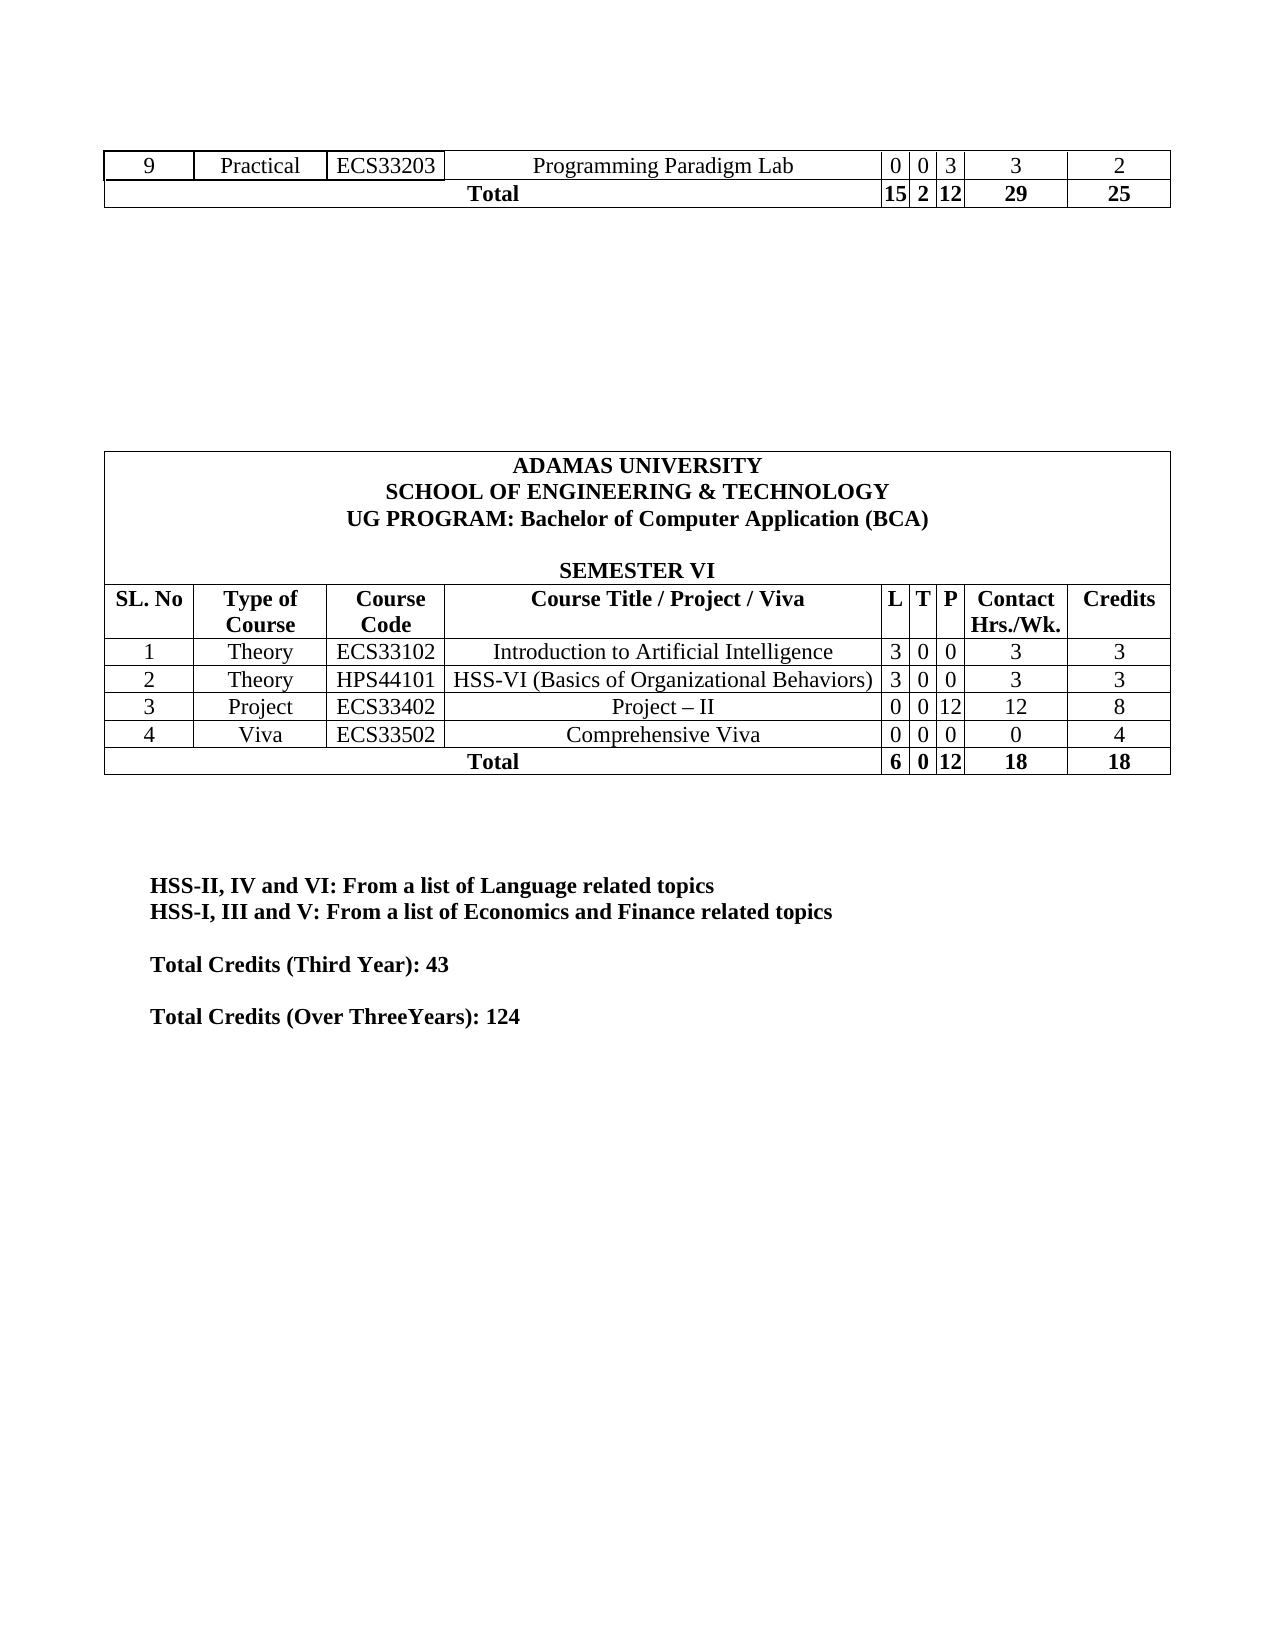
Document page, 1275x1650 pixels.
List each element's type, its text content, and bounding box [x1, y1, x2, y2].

table_cell Contact Hrs./Wk. [965, 585, 1067, 637]
table_cell 2 [105, 666, 193, 692]
table_cell Total [105, 748, 881, 774]
table_cell 3 [1068, 639, 1170, 665]
table_cell Project – II [445, 693, 881, 719]
table_cell Theory [194, 639, 326, 665]
table_cell Practical [195, 152, 326, 178]
table_cell Project [194, 693, 326, 719]
table_cell ECS33203 [328, 152, 444, 178]
table_cell 12 [965, 693, 1067, 719]
table_cell 18 [965, 748, 1067, 774]
table_header ADAMAS UNIVERSITY SCHOOL OF ENGINEERING & TECHNOLOGY UG PROGRAM: Bachelor of Computer Application (BCA) SEMESTER VI [105, 452, 1170, 584]
table_cell 3 [965, 666, 1067, 692]
table_cell 0 [965, 721, 1067, 747]
table_cell 0 [910, 748, 936, 774]
table_cell 1 [105, 639, 193, 665]
table_cell 12 [937, 180, 964, 207]
table_cell 12 [937, 693, 964, 719]
table_cell Type of Course [194, 585, 326, 637]
table_cell Theory [194, 666, 326, 692]
table_cell 0 [882, 721, 909, 747]
table_cell 0 [910, 693, 936, 719]
table_cell ECS33102 [327, 639, 444, 665]
table_cell 0 [910, 666, 936, 692]
table_cell 0 [882, 151, 909, 178]
table_cell 2 [910, 180, 936, 207]
table_cell 8 [1068, 693, 1170, 719]
table_cell 15 [882, 180, 909, 207]
table_cell 0 [910, 639, 936, 665]
table_cell 25 [1068, 180, 1170, 207]
table_cell 3 [882, 666, 909, 692]
table_cell 29 [965, 180, 1067, 207]
table_cell 0 [910, 721, 936, 747]
table_cell 3 [965, 639, 1067, 665]
table_cell 6 [882, 748, 909, 774]
table_cell 3 [105, 693, 193, 719]
text Total Credits (Third Year): 43 [150, 951, 1125, 977]
table_cell Total [105, 180, 881, 207]
table_cell Course Code [327, 585, 444, 637]
table_cell T [910, 585, 936, 637]
table_cell 4 [1068, 721, 1170, 747]
table_cell 3 [937, 151, 964, 178]
table_cell 3 [1068, 666, 1170, 692]
text Total Credits (Over ThreeYears): 124 [150, 1003, 1125, 1030]
table_cell SL. No [105, 585, 193, 637]
table_cell HPS44101 [327, 666, 444, 692]
table_cell 0 [882, 693, 909, 719]
table_cell 2 [1068, 151, 1170, 178]
table_cell 0 [909, 151, 937, 178]
table_cell Programming Paradigm Lab [445, 151, 882, 178]
text HSS-II, IV and VI: From a list of Language related topics [150, 872, 1125, 898]
table_cell Comprehensive Viva [445, 721, 881, 747]
table_cell Credits [1068, 585, 1170, 637]
table_cell Introduction to Artificial Intelligence [445, 639, 881, 665]
table_cell P [937, 585, 964, 637]
table_cell ECS33502 [327, 721, 444, 747]
table_cell 18 [1068, 748, 1170, 774]
table_cell Course Title / Project / Viva [445, 585, 881, 637]
table_cell 12 [937, 748, 964, 774]
text HSS-I, III and V: From a list of Economics and Finance related topics [150, 898, 1125, 924]
table_cell ECS33402 [327, 693, 444, 719]
table_cell 3 [882, 639, 909, 665]
table_cell 0 [937, 666, 964, 692]
table_cell L [882, 585, 909, 637]
table_cell 9 [105, 152, 193, 178]
table_cell Viva [194, 721, 326, 747]
table_cell HSS-VI (Basics of Organizational Behaviors) [445, 666, 881, 692]
table_cell 0 [937, 639, 964, 665]
table_cell 0 [937, 721, 964, 747]
table_cell 4 [105, 721, 193, 747]
table_cell 3 [964, 151, 1067, 178]
